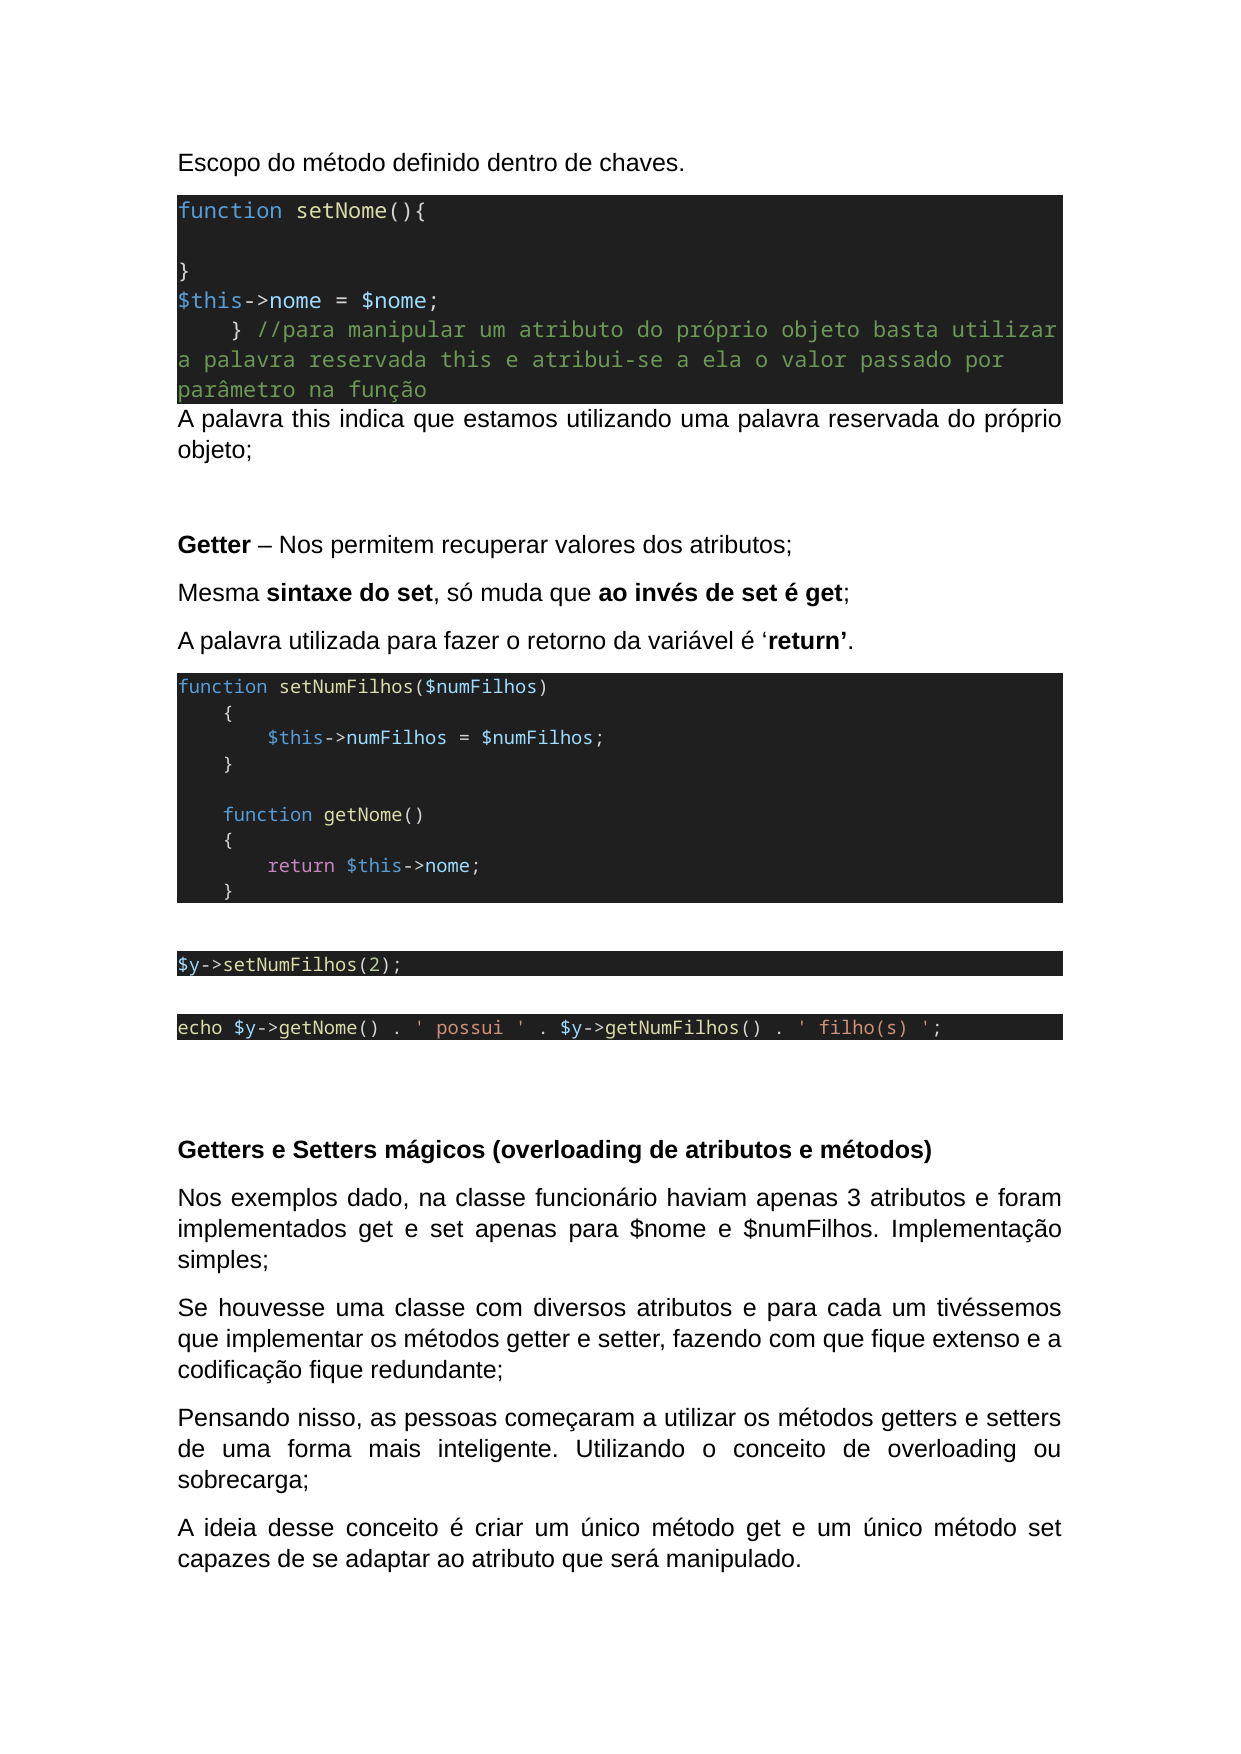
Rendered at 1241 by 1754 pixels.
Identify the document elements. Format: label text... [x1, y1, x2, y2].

text Mesma sintaxe do set, só muda que ao invés de set é get; [177, 578, 1063, 607]
text Pensando nisso, as pessoas começaram a utilizar os métodos getters e setters de uma forma mais inteligente. Utilizando o conceito de overloading ou sobrecarga; [177, 1403, 1063, 1494]
text } [177, 255, 1063, 285]
text Getter – Nos permitem recuperar valores dos atributos; [177, 530, 1063, 559]
text A palavra utilizada para fazer o retorno da variável é ‘return’. [177, 626, 1063, 654]
text { [177, 827, 1063, 852]
text function setNome(){ [177, 195, 1063, 225]
text $y->setNumFilhos(2); [177, 951, 1063, 976]
text function getNome() [177, 801, 1063, 827]
text } //para manipular um atributo do próprio objeto basta utilizar a palavra reservada this e atribui-se a ela o valor passado por parâmetro na função [177, 314, 1063, 404]
text return $this->nome; [177, 852, 1063, 878]
text $this->nome = $nome; [177, 285, 1063, 314]
text } [177, 750, 1063, 776]
text A palavra this indica que estamos utilizando uma palavra reservada do próprio objeto; [177, 404, 1063, 464]
text Nos exemplos dado, na classe funcionário haviam apenas 3 atributos e foram implementados get e set apenas para $nome e $numFilhos. Implementação simples; [177, 1183, 1063, 1274]
text { [177, 699, 1063, 724]
text echo $y->getNome() . ' possui ' . $y->getNumFilhos() . ' filho(s) '; [177, 1014, 1063, 1040]
text Getters e Setters mágicos (overloading de atributos e métodos) [177, 1136, 1063, 1164]
text } [177, 878, 1063, 903]
text A ideia desse conceito é criar um único método get e um único método set capazes de se adaptar ao atributo que será manipulado. [177, 1513, 1063, 1572]
text Se houvesse uma classe com diversos atributos e para cada um tivéssemos que implementar os métodos getter e setter, fazendo com que fique extenso e a codificação fique redundante; [177, 1293, 1063, 1384]
text $this->numFilhos = $numFilhos; [177, 724, 1063, 750]
text function setNumFilhos($numFilhos) [177, 673, 1063, 699]
text Escopo do método definido dentro de chaves. [177, 148, 1063, 176]
